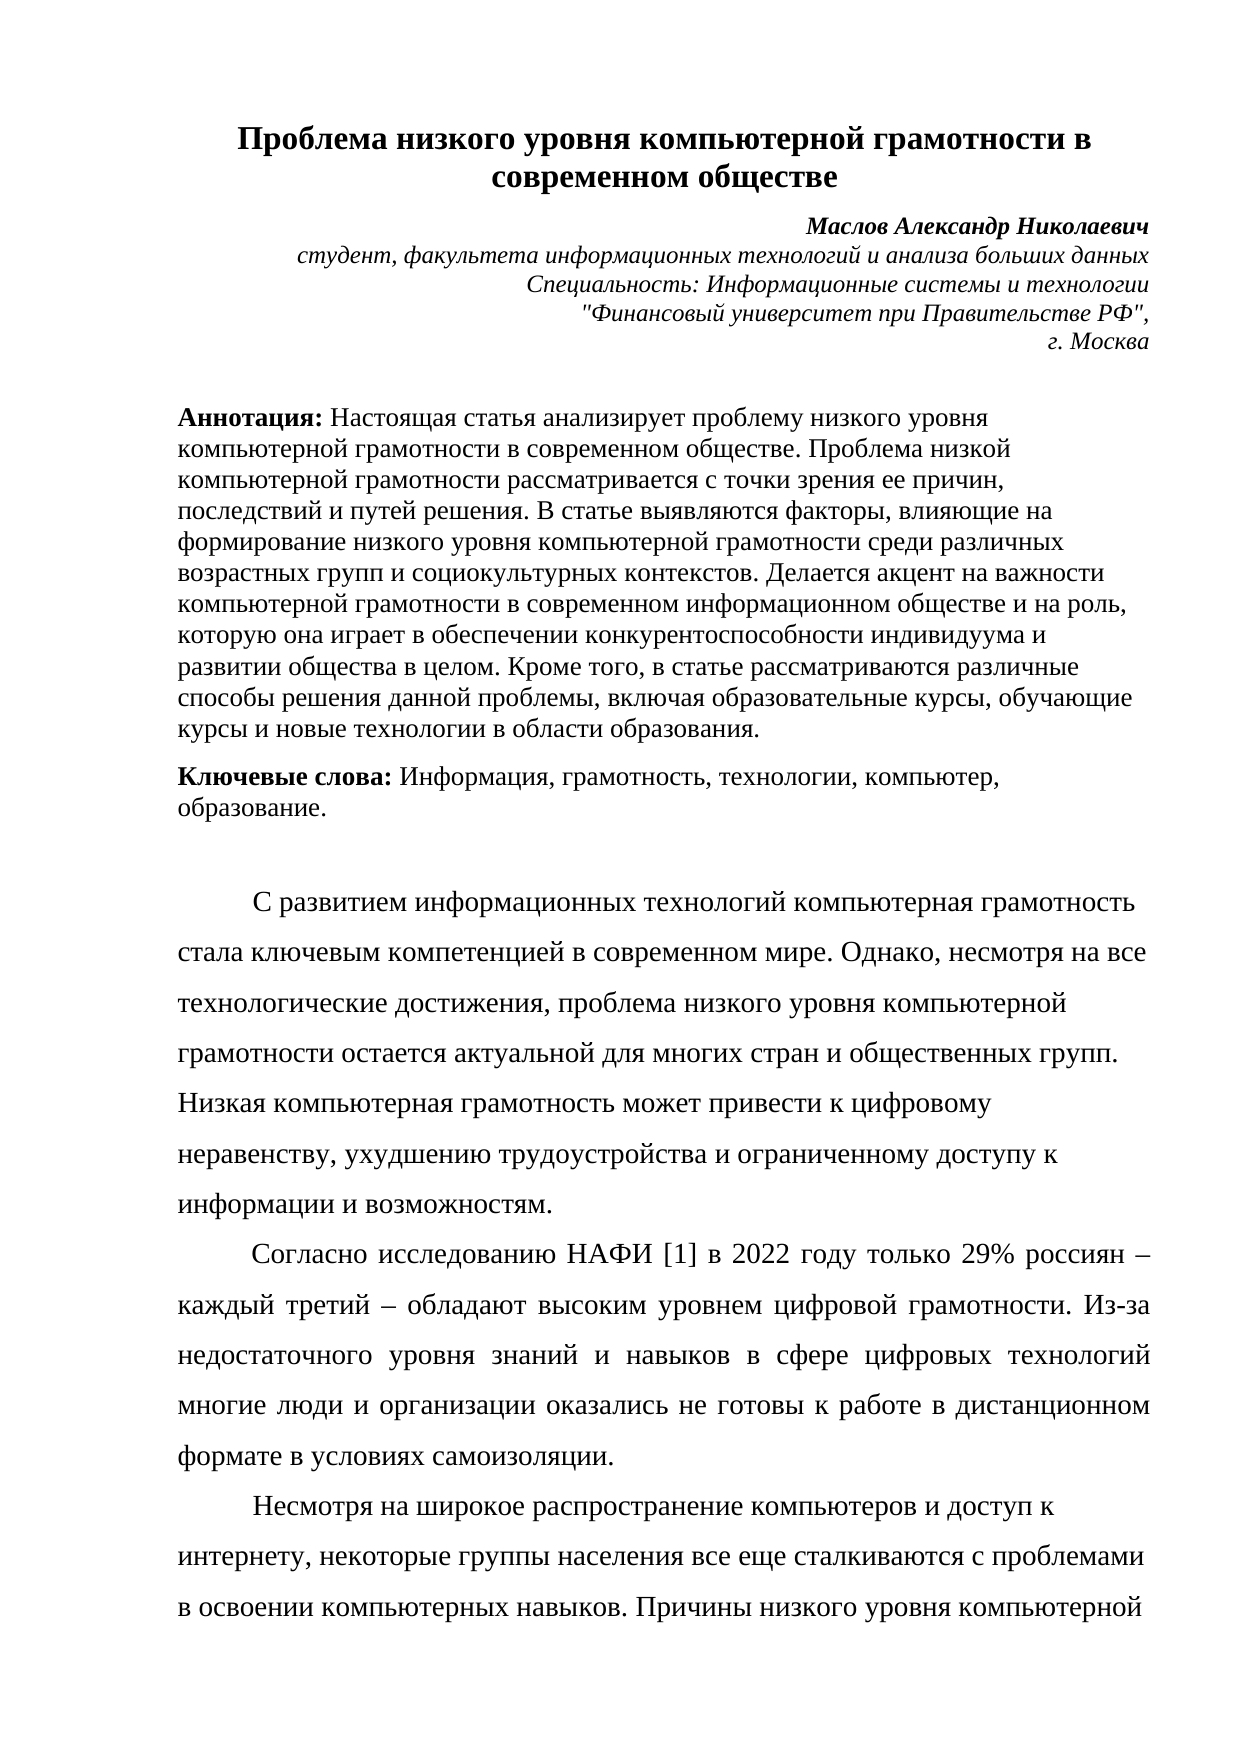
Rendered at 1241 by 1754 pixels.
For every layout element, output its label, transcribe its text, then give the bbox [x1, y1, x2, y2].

text "Финансовый университет при Правительстве РФ", [177, 298, 1152, 326]
text Проблема низкого уровня компьютерной грамотности в современном обществе [177, 118, 1152, 195]
text г. Москва [177, 326, 1152, 355]
text Ключевые слова: Информация, грамотность, технологии, компьютер, образование. [177, 760, 1152, 822]
text Согласно исследованию НАФИ [1] в 2022 году только 29% россиян – каждый третий – обладают высоким уровнем цифровой грамотности. Из-за недостаточного уровня знаний и навыков в сфере цифровых технологий многие люди и организации оказались не готовы к работе в дистанционном формате в условиях самоизоляции. [177, 1236, 1152, 1471]
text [177, 1488, 1152, 1622]
text С развитием информационных технологий компьютерная грамотность стала ключевым компетенцией в современном мире. Однако, несмотря на все технологические достижения, проблема низкого уровня компьютерной грамотности остается актуальной для многих стран и общественных групп. Низкая компьютерная грамотность может привести к цифровому неравенству, ухудшению трудоустройства и ограниченному доступу к информации и возможностям. [177, 884, 1152, 1220]
text студент, факультета информационных технологий и анализа больших данных Специальность: Информационные системы и технологии [177, 240, 1152, 298]
text Аннотация: Настоящая статья анализирует проблему низкого уровня компьютерной грамотности в современном обществе. Проблема низкой компьютерной грамотности рассматривается с точки зрения ее причин, последствий и путей решения. В статье выявляются факторы, влияющие на формирование низкого уровня компьютерной грамотности среди различных возрастных групп и социокультурных контекстов. Делается акцент на важности компьютерной грамотности в современном информационном обществе и на роль, которую она играет в обеспечении конкурентоспособности индивидуума и развитии общества в целом. Кроме того, в статье рассматриваются различные способы решения данной проблемы, включая образовательные курсы, обучающие курсы и новые технологии в области образования. [177, 401, 1152, 743]
text Маслов Александр Николаевич [177, 211, 1152, 240]
